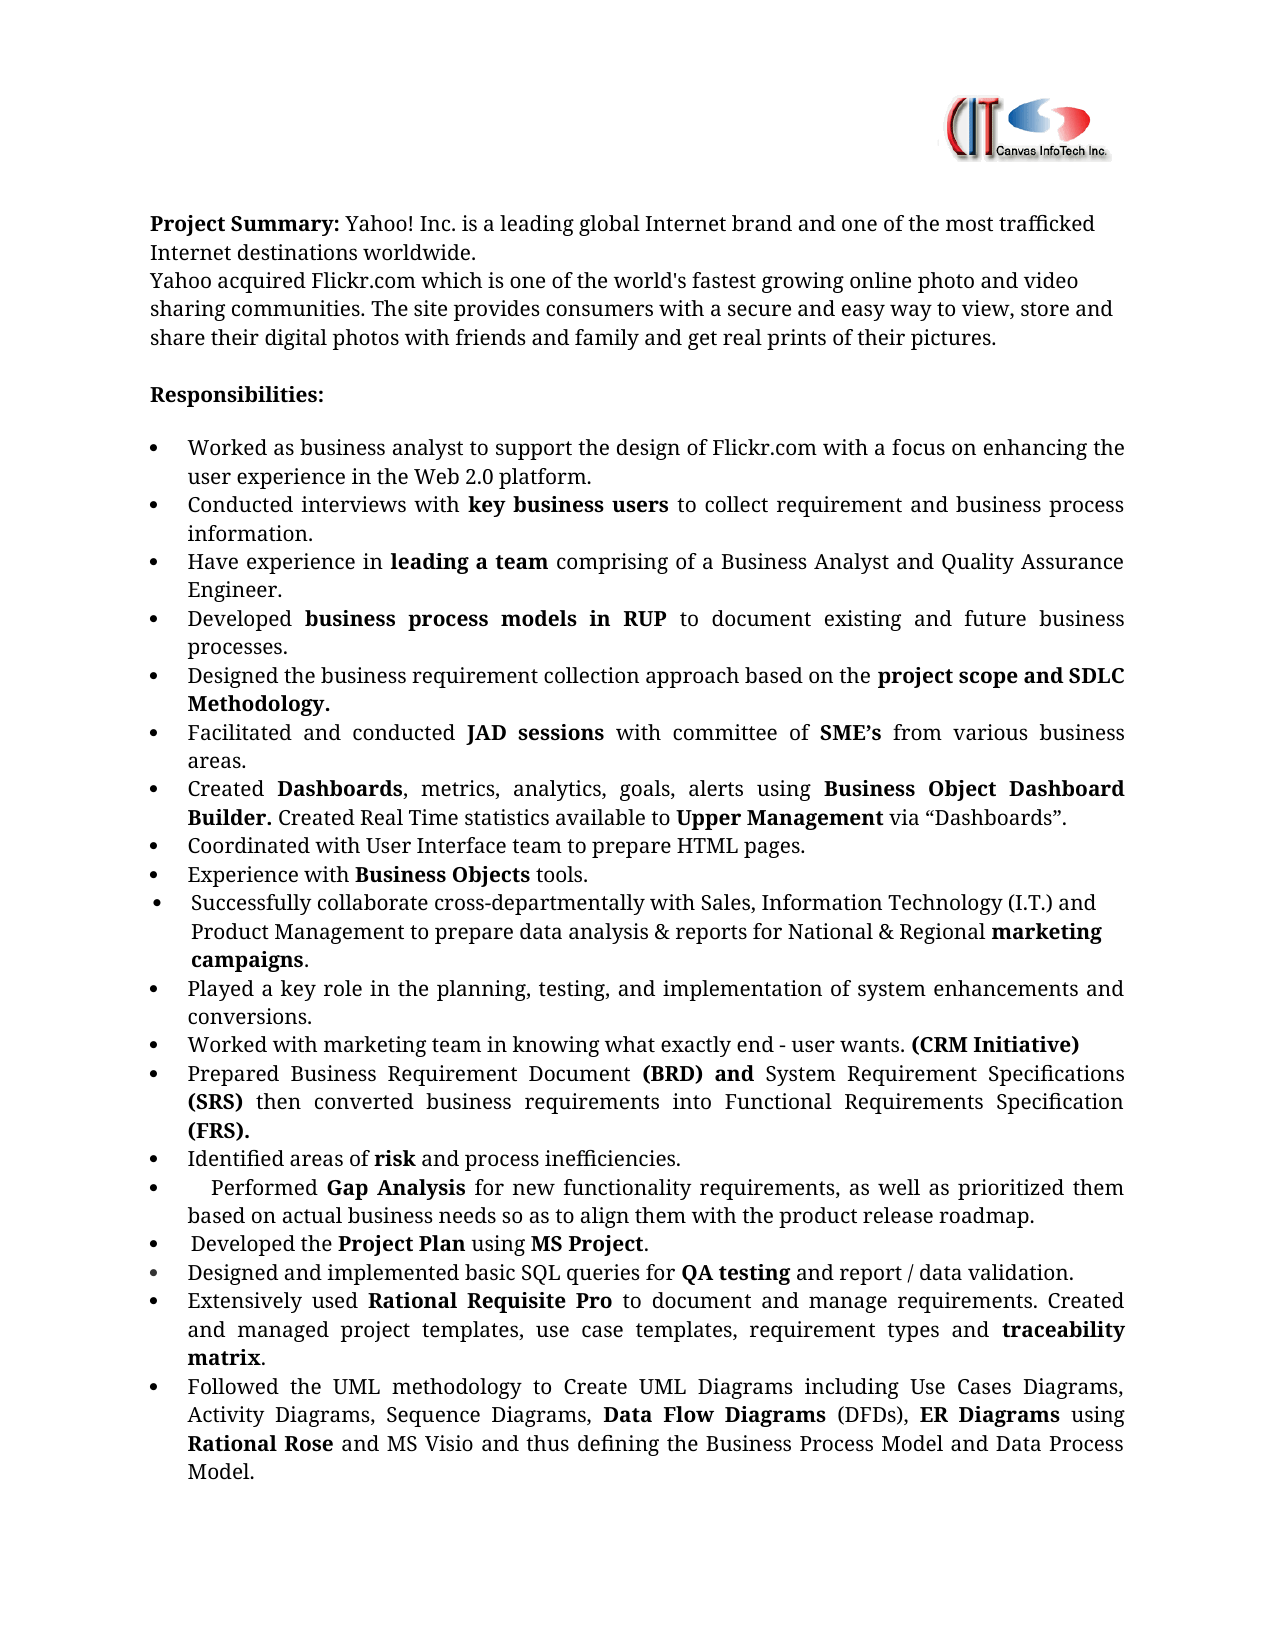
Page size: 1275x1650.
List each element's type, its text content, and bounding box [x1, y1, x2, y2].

text Responsibilities: [150, 380, 1125, 408]
list Facilitated and conducted JAD sessions with committee of SME’s from various business areas. [150, 718, 1125, 774]
list Prepared Business Requirement Document (BRD) and System Requirement Specifications (SRS) then converted business requirements into Functional Requirements Specification (FRS). [150, 1059, 1125, 1144]
list Developed the Project Plan using MS Project. [150, 1229, 1125, 1258]
list Designed and implemented basic SQL queries for QA testing and report / data validation. [150, 1258, 1125, 1286]
list Played a key role in the planning, testing, and implementation of system enhancements and conversions. [150, 974, 1125, 1031]
text Project Summary: Yahoo! Inc. is a leading global Internet brand and one of the most trafficked Internet destinations worldwide. [150, 209, 1125, 266]
list Created Dashboards, metrics, analytics, goals, alerts using Business Object Dashboard Builder. Created Real Time statistics available to Upper Management via “Dashboards”. [150, 774, 1125, 831]
list Extensively used Rational Requisite Pro to document and manage requirements. Created and managed project templates, use case templates, requirement types and traceability matrix. [150, 1286, 1125, 1372]
list Successfully collaborate cross-departmentally with Sales, Information Technology (I.T.) and Product Management to prepare data analysis & reports for National & Regional marketing campaigns. [153, 888, 1125, 974]
list Worked with marketing team in knowing what exactly end - user wants. (CRM Initiative) [150, 1031, 1125, 1059]
list Coordinated with User Interface team to prepare HTML pages. [150, 831, 1125, 860]
list Worked as business analyst to support the design of Flickr.com with a focus on enhancing the user experience in the Web 2.0 platform. [150, 433, 1125, 490]
list Identified areas of risk and process inefficiencies. [150, 1144, 1125, 1173]
list Conducted interviews with key business users to collect requirement and business process information. [150, 490, 1125, 547]
list Followed the UML methodology to Create UML Diagrams including Use Cases Diagrams, Activity Diagrams, Sequence Diagrams, Data Flow Diagrams (DFDs), ER Diagrams using Rational Rose and MS Visio and thus defining the Business Process Model and Data Process Model. [150, 1372, 1125, 1486]
text Yahoo acquired Flickr.com which is one of the world's fastest growing online photo and video sharing communities. The site provides consumers with a secure and easy way to view, store and share their digital photos with friends and family and get real prints of their pictures. [150, 266, 1125, 351]
list Designed the business requirement collection approach based on the project scope and SDLC Methodology. [150, 661, 1125, 718]
picture [932, 75, 1125, 182]
list Have experience in leading a team comprising of a Business Analyst and Quality Assurance Engineer. [150, 547, 1125, 604]
list Developed business process models in RUP to document existing and future business processes. [150, 604, 1125, 661]
list Experience with Business Objects tools. [150, 860, 1125, 888]
list Performed Gap Analysis for new functionality requirements, as well as prioritized them based on actual business needs so as to align them with the product release roadmap. [150, 1173, 1125, 1229]
